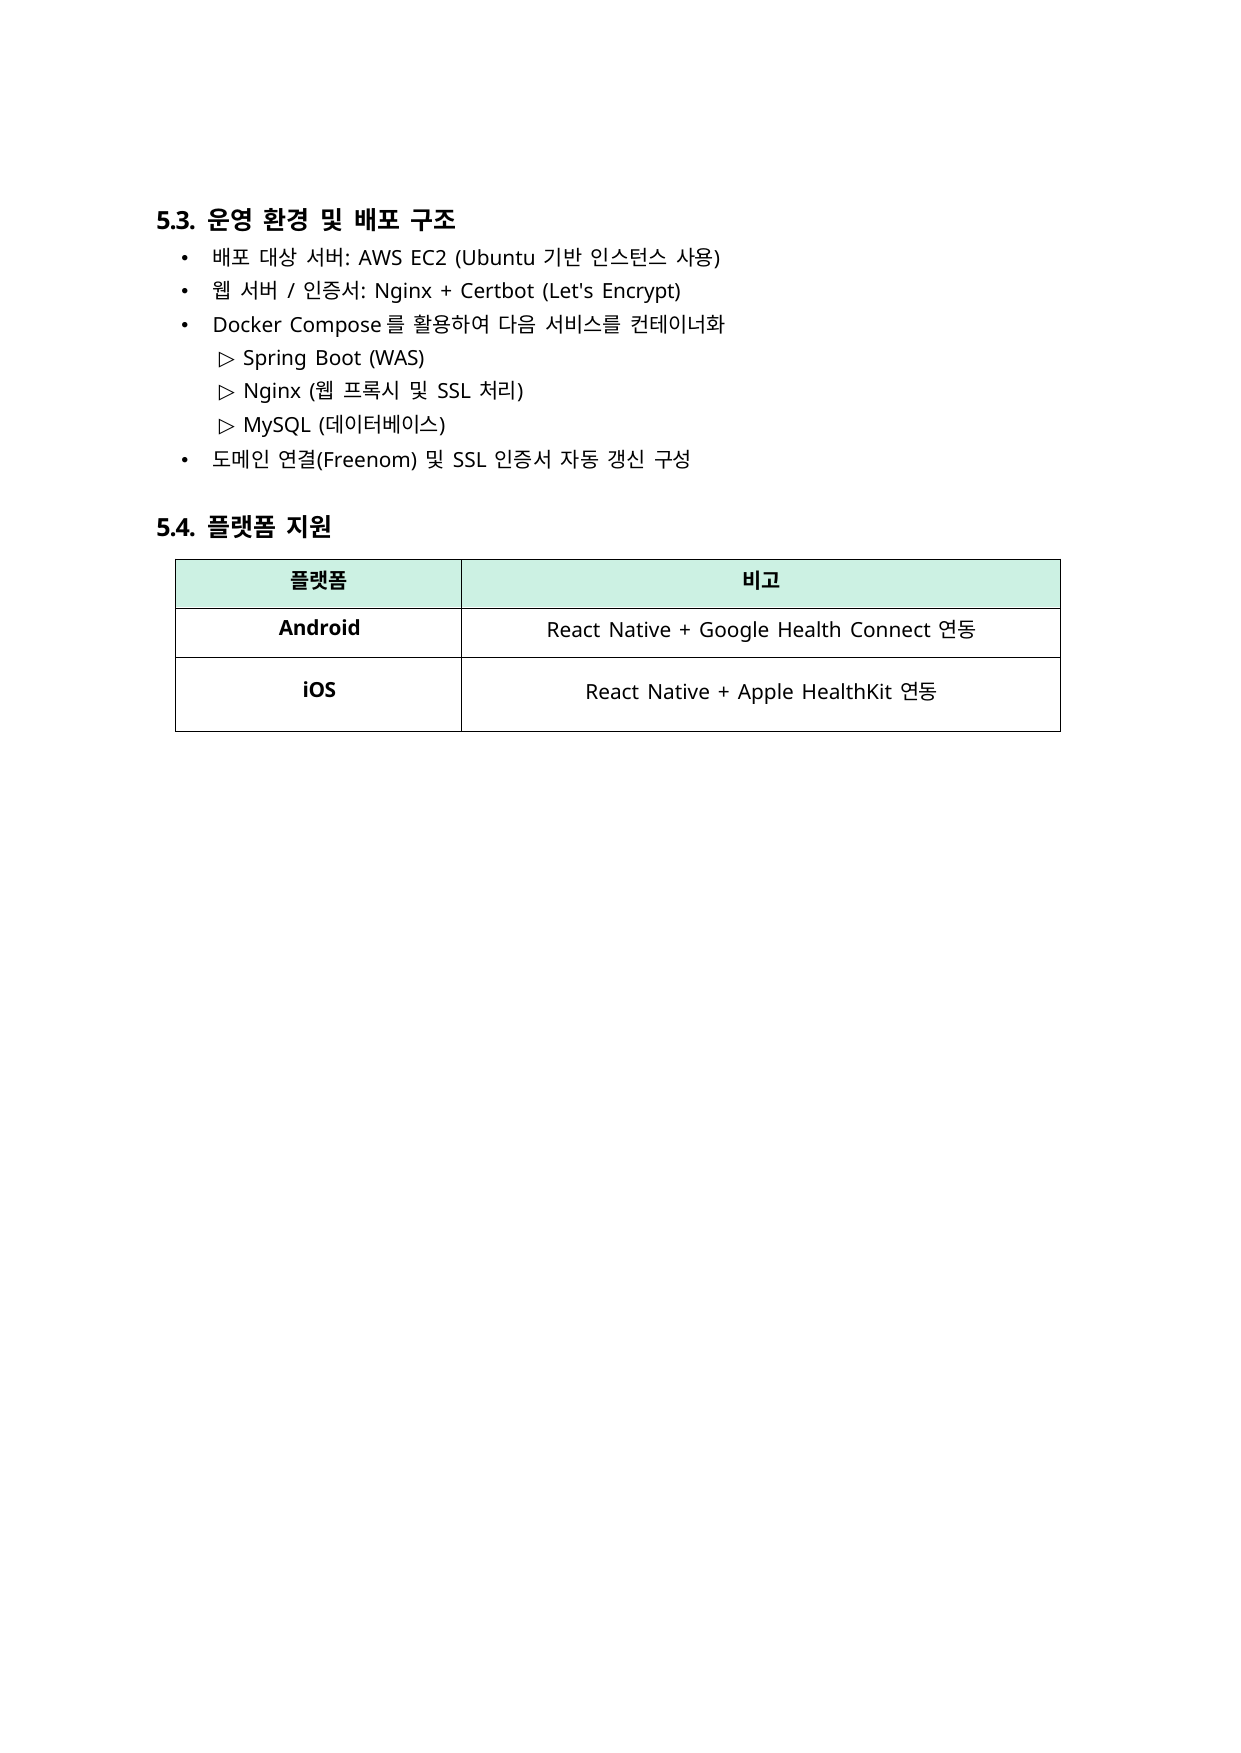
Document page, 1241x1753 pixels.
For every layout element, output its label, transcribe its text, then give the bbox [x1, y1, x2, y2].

list 운영 환경 및 배포 구조 [156, 195, 1122, 238]
table_cell React Native + Google Health Connect 연동 [462, 609, 1060, 657]
text ▷ MySQL (데이터베이스) [219, 405, 1122, 439]
list 배포 대상 서버: AWS EC2 (Ubuntu 기반 인스턴스 사용) [181, 238, 1122, 272]
table_header 비고 [462, 560, 1060, 607]
text ▷ Spring Boot (WAS) [219, 339, 1122, 372]
list 도메인 연결(Freenom) 및 SSL 인증서 자동 갱신 구성 [181, 439, 1122, 474]
table_cell React Native + Apple HealthKit 연동 [462, 658, 1060, 731]
list 플랫폼 지원 [156, 508, 1122, 544]
list 웹 서버 / 인증서: Nginx + Certbot (Let's Encrypt) [181, 272, 1122, 306]
table_cell iOS [176, 658, 461, 731]
text ▷ Nginx (웹 프록시 및 SSL 처리) [219, 372, 1122, 405]
table_header 플랫폼 [176, 560, 461, 607]
table_cell Android [176, 609, 461, 657]
list Docker Compose를 활용하여 다음 서비스를 컨테이너화 [181, 306, 1122, 339]
